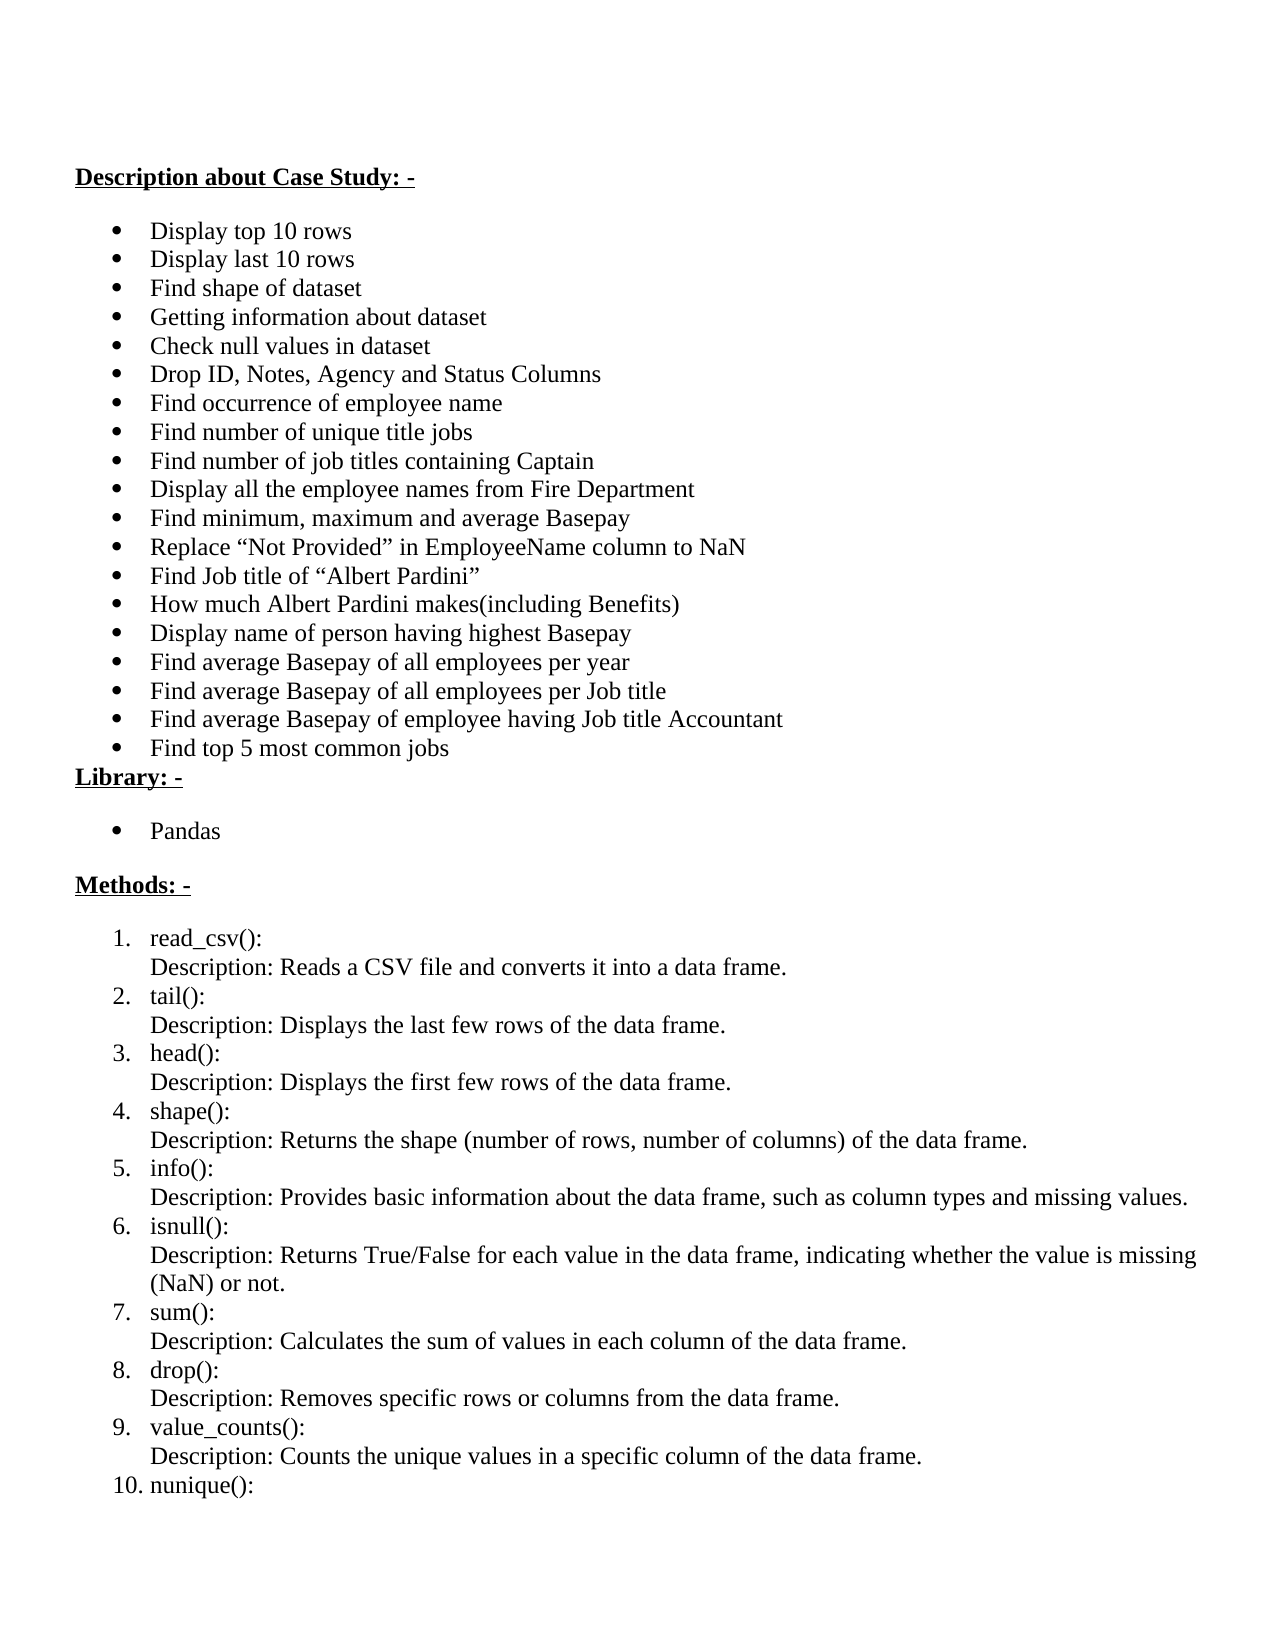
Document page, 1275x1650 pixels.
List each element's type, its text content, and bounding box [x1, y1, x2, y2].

text Description: Returns the shape (number of rows, number of columns) of the data frame. [150, 1125, 1200, 1153]
list value_counts(): [112, 1412, 1200, 1441]
list drop(): [112, 1355, 1200, 1383]
list Find minimum, maximum and average Basepay [112, 503, 1200, 532]
list Drop ID, Notes, Agency and Status Columns [112, 359, 1200, 388]
list Display name of person having highest Basepay [112, 618, 1200, 647]
text Description: Counts the unique values in a specific column of the data frame. [150, 1441, 1200, 1470]
text Library: - [75, 762, 1200, 791]
list info(): [112, 1153, 1200, 1182]
text Description about Case Study: - [75, 162, 1200, 191]
list Find average Basepay of all employees per Job title [112, 676, 1200, 704]
list Find average Basepay of employee having Job title Accountant [112, 704, 1200, 733]
text Methods: - [75, 870, 1200, 898]
list sum(): [112, 1297, 1200, 1326]
list Pandas [112, 816, 1200, 844]
list Find average Basepay of all employees per year [112, 647, 1200, 676]
list Find occurrence of employee name [112, 388, 1200, 417]
text Description: Calculates the sum of values in each column of the data frame. [150, 1326, 1200, 1355]
text Description: Returns True/False for each value in the data frame, indicating whether the value is missing (NaN) or not. [150, 1240, 1200, 1297]
list Display all the employee names from Fire Department [112, 474, 1200, 503]
list Find shape of dataset [112, 273, 1200, 302]
list shape(): [112, 1096, 1200, 1125]
text Description: Displays the first few rows of the data frame. [150, 1067, 1200, 1096]
list isnull(): [112, 1211, 1200, 1240]
list How much Albert Pardini makes(including Benefits) [112, 589, 1200, 618]
list Check null values in dataset [112, 331, 1200, 359]
list read_csv(): [112, 923, 1200, 952]
list Getting information about dataset [112, 302, 1200, 331]
text Description: Provides basic information about the data frame, such as column types and missing values. [150, 1182, 1200, 1211]
text Description: Removes specific rows or columns from the data frame. [150, 1383, 1200, 1412]
list Display top 10 rows [112, 216, 1200, 244]
list head(): [112, 1038, 1200, 1067]
text Description: Displays the last few rows of the data frame. [150, 1010, 1200, 1038]
list Find top 5 most common jobs [112, 733, 1200, 762]
list Find number of unique title jobs [112, 417, 1200, 446]
list nunique(): [112, 1470, 1200, 1498]
list Replace “Not Provided” in EmployeeName column to NaN [112, 532, 1200, 561]
list tail(): [112, 981, 1200, 1010]
list Find Job title of “Albert Pardini” [112, 561, 1200, 589]
text Description: Reads a CSV file and converts it into a data frame. [150, 952, 1200, 981]
list Find number of job titles containing Captain [112, 446, 1200, 474]
list Display last 10 rows [112, 244, 1200, 273]
